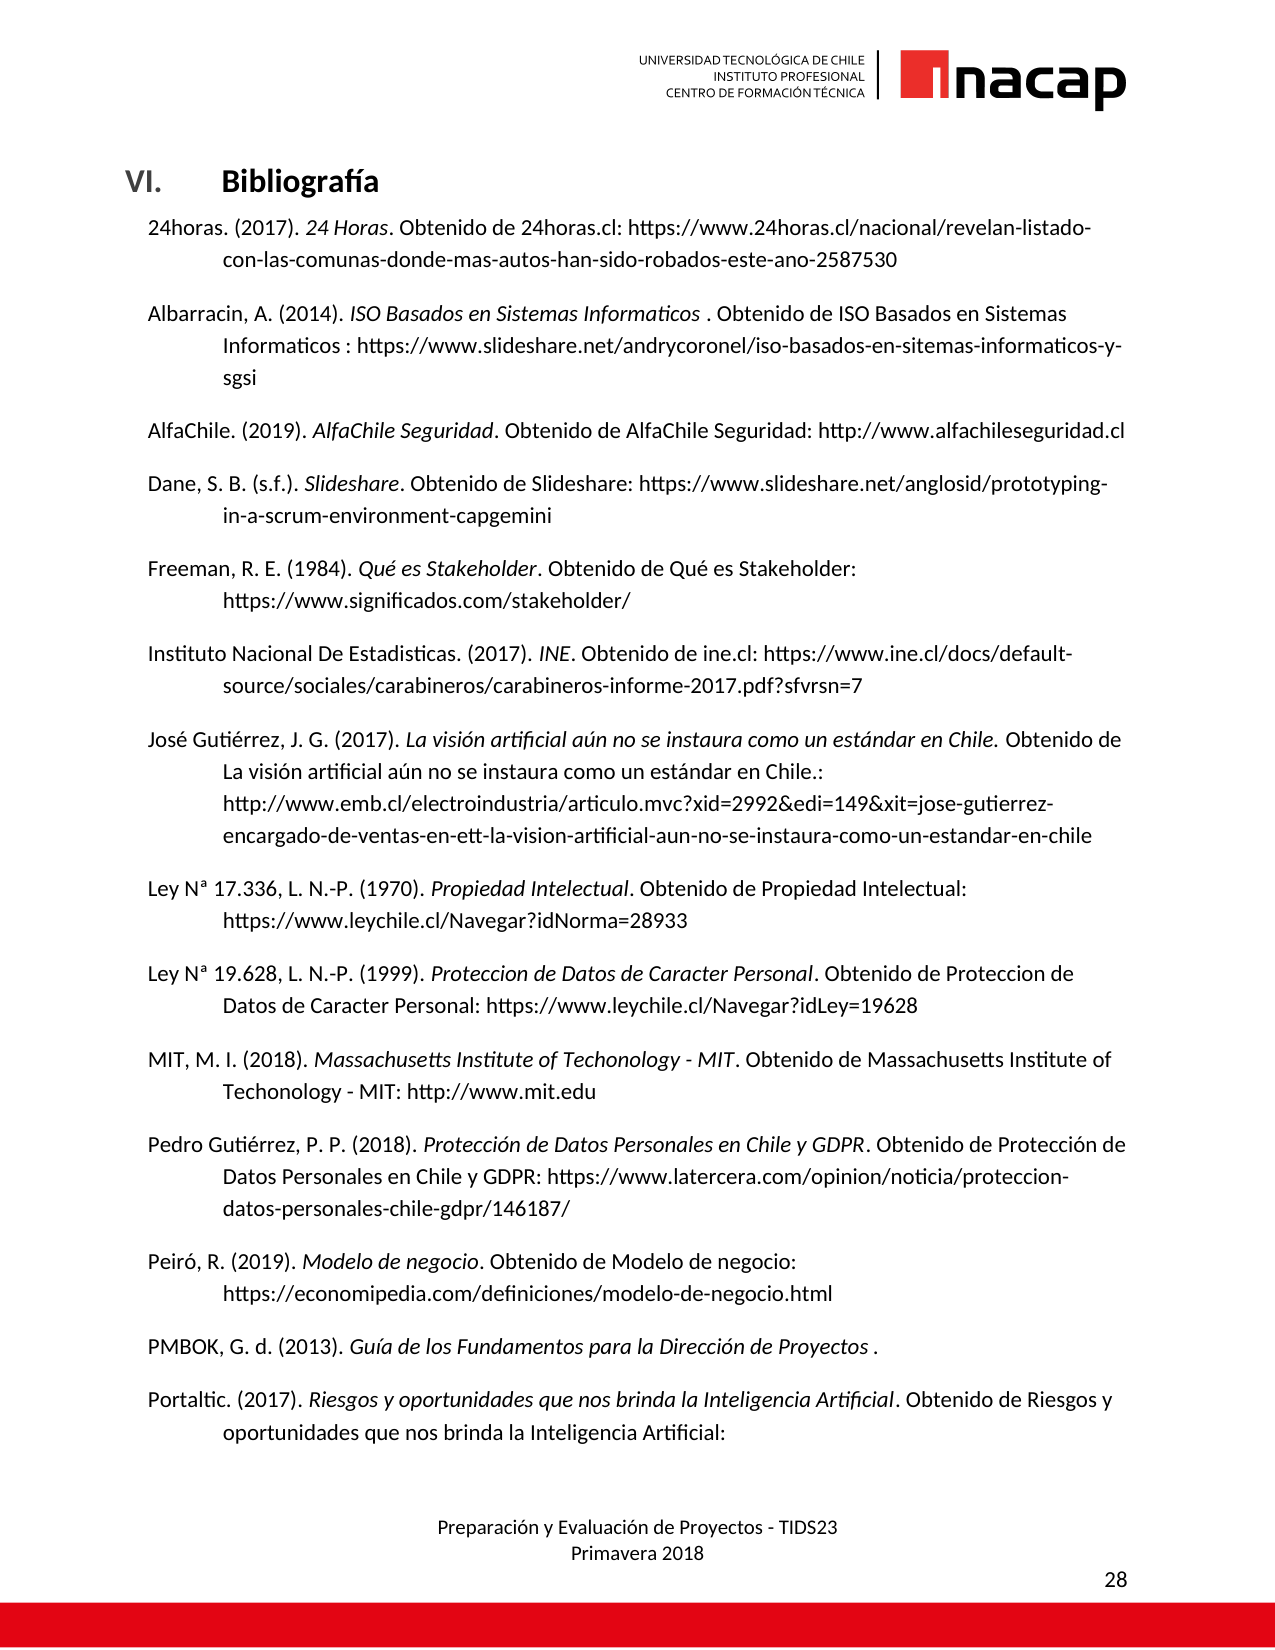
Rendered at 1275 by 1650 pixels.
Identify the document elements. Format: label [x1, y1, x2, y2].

picture [636, 46, 1128, 112]
